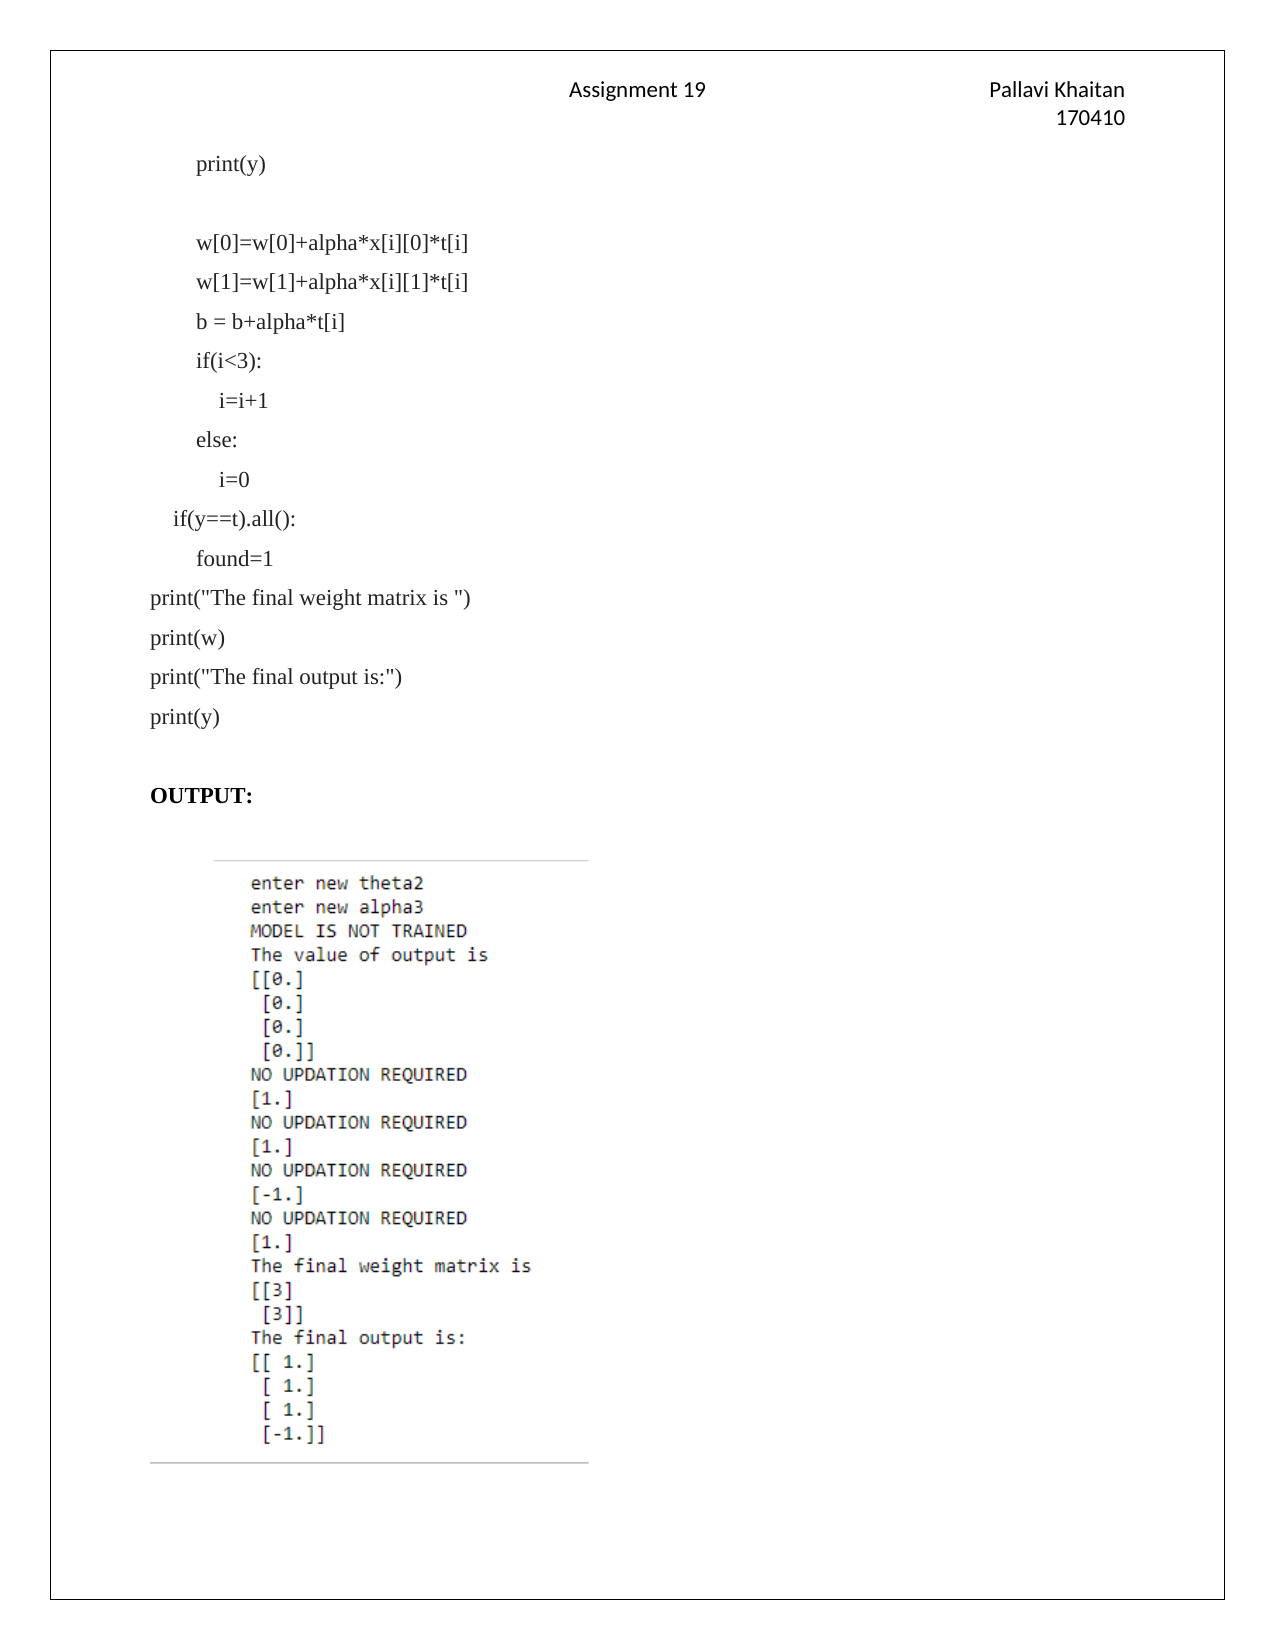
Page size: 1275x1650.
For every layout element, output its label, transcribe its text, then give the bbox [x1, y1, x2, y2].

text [150, 150, 1125, 729]
picture [150, 860, 589, 1464]
text OUTPUT: [150, 782, 1125, 808]
